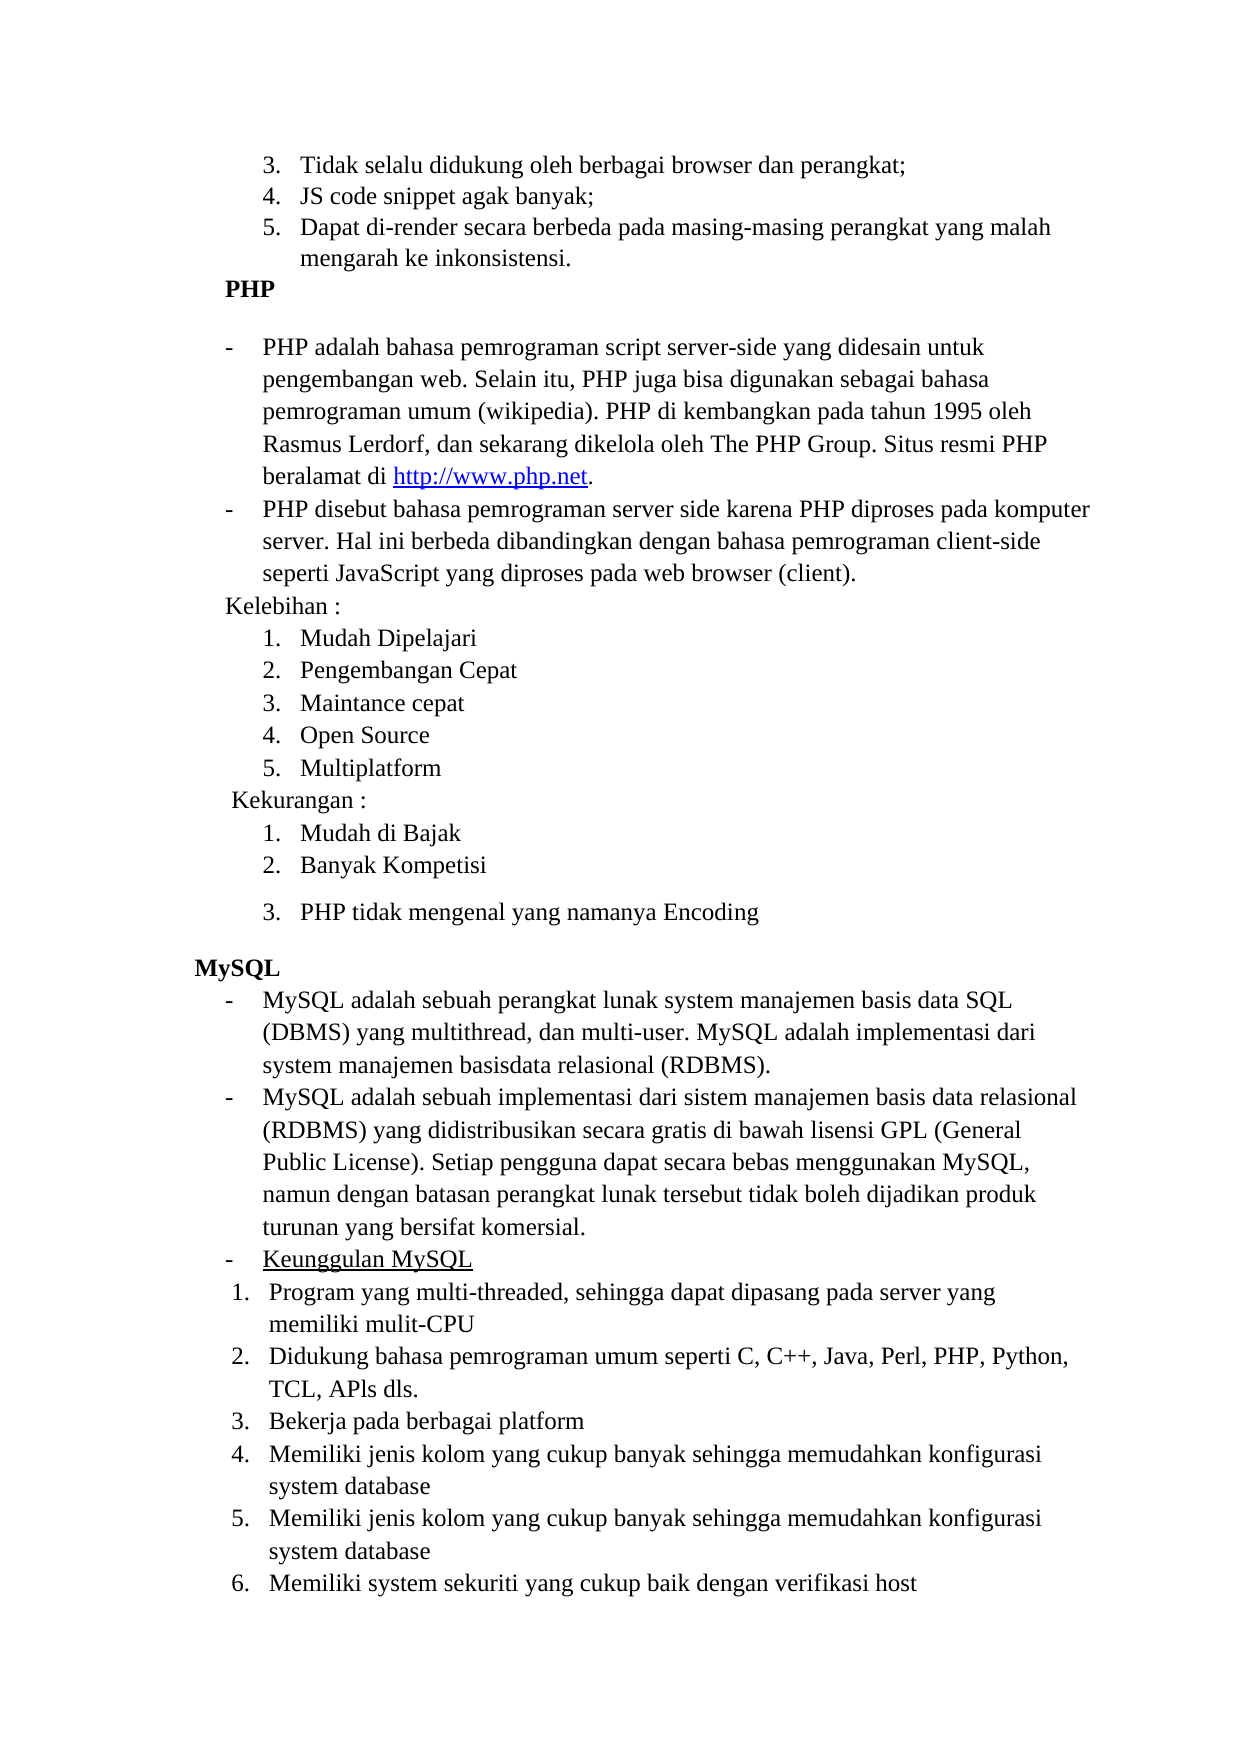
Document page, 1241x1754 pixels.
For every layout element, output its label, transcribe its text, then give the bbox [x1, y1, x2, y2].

list MySQL adalah sebuah implementasi dari sistem manajemen basis data relasional (RDBMS) yang didistribusikan secara gratis di bawah lisensi GPL (General Public License). Setiap pengguna dapat secara bebas menggunakan MySQL, namun dengan batasan perangkat lunak tersebut tidak boleh dijadikan produk turunan yang bersifat komersial. [225, 1079, 1090, 1241]
list Didukung bahasa pemrograman umum seperti C, C++, Java, Perl, PHP, Python, TCL, APls dls. [231, 1338, 1090, 1403]
list Dapat di-render secara berbeda pada masing-masing perangkat yang malah mengarah ke inkonsistensi. [262, 212, 1090, 272]
list Open Source [262, 717, 1090, 749]
list Memiliki jenis kolom yang cukup banyak sehingga memudahkan konfigurasi system database [231, 1500, 1090, 1564]
list Banyak Kompetisi [262, 846, 1090, 879]
text Kekurangan : [150, 782, 1090, 814]
list Program yang multi-threaded, sehingga dapat dipasang pada server yang memiliki mulit-CPU [231, 1273, 1090, 1338]
list Mudah di Bajak [262, 814, 1090, 846]
list Keunggulan MySQL [225, 1241, 1090, 1273]
list PHP disebut bahasa pemrograman server side karena PHP diproses pada komputer server. Hal ini berbeda dibandingkan dengan bahasa pemrograman client-side seperti JavaScript yang diproses pada web browser (client). [225, 490, 1090, 587]
list JS code snippet agak banyak; [262, 181, 1090, 210]
list Memiliki jenis kolom yang cukup banyak sehingga memudahkan konfigurasi system database [231, 1435, 1090, 1500]
list PHP [225, 274, 1090, 303]
text Kelebihan : [194, 587, 1090, 619]
list PHP tidak mengenal yang namanya Encoding [262, 879, 1090, 926]
list Bekerja pada berbagai platform [231, 1403, 1090, 1435]
list Pengembangan Cepat [262, 652, 1090, 684]
list Maintance cepat [262, 684, 1090, 717]
list Memiliki system sekuriti yang cukup baik dengan verifikasi host [231, 1564, 1090, 1597]
list PHP adalah bahasa pemrograman script server-side yang didesain untuk pengembangan web. Selain itu, PHP juga bisa digunakan sebagai bahasa pemrograman umum (wikipedia). PHP di kembangkan pada tahun 1995 oleh Rasmus Lerdorf, dan sekarang dikelola oleh The PHP Group. Situs resmi PHP beralamat di http://www.php.net. [225, 328, 1090, 490]
text MySQL [194, 949, 1090, 981]
list MySQL adalah sebuah perangkat lunak system manajemen basis data SQL (DBMS) yang multithread, dan multi-user. MySQL adalah implementasi dari system manajemen basisdata relasional (RDBMS). [225, 981, 1090, 1079]
list Mudah Dipelajari [262, 619, 1090, 652]
list Multiplatform [262, 749, 1090, 782]
list Tidak selalu didukung oleh berbagai browser dan perangkat; [262, 150, 1090, 179]
